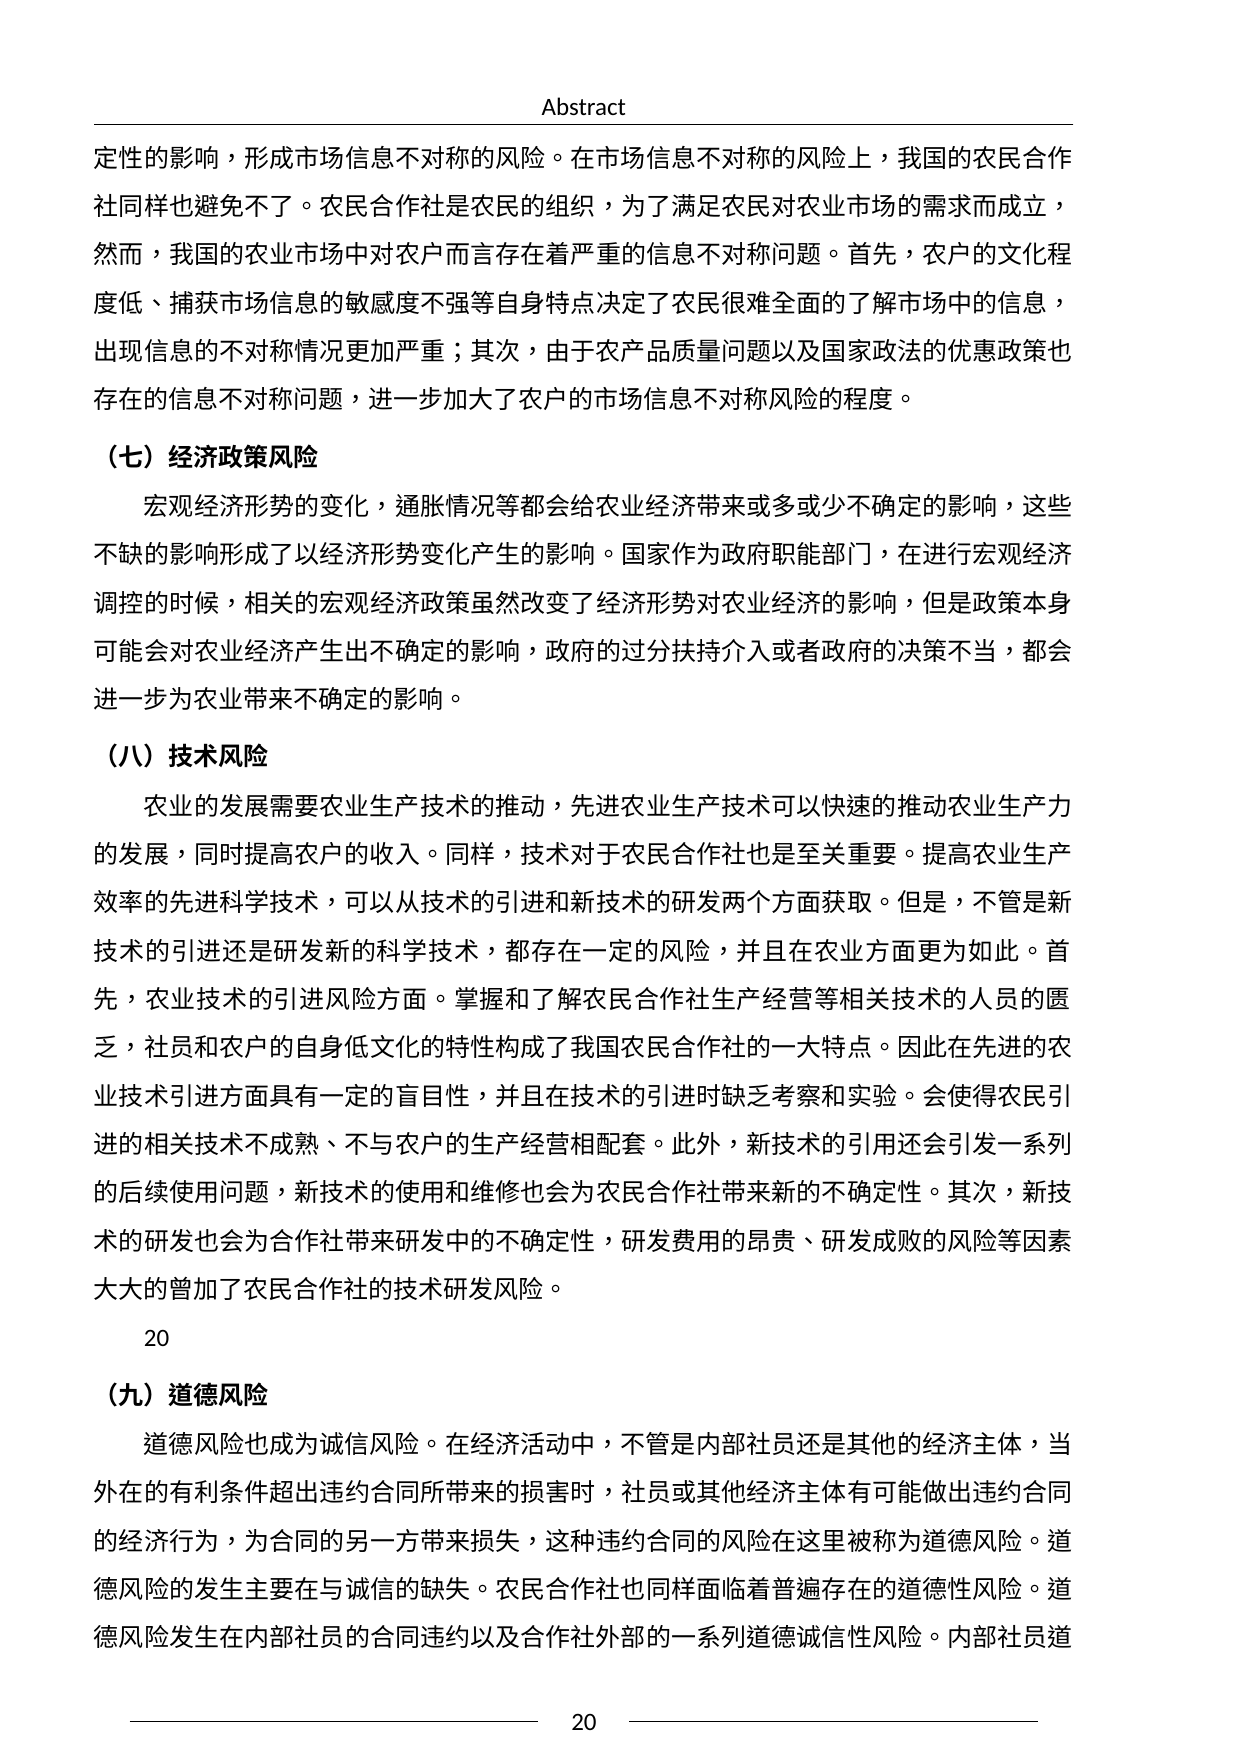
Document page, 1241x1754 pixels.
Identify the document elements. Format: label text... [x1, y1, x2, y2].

text 宏观经济形势的变化，通胀情况等都会给农业经济带来或多或少不确定的影响，这些不缺的影响形成了以经济形势变化产生的影响。国家作为政府职能部门，在进行宏观经济调控的时候，相关的宏观经济政策虽然改变了经济形势对农业经济的影响，但是政策本身可能会对农业经济产生出不确定的影响，政府的过分扶持介入或者政府的决策不当，都会进一步为农业带来不确定的影响。 [94, 473, 1073, 715]
subtitle （九）道德风险 [94, 1377, 1073, 1411]
subtitle （八）技术风险 [94, 739, 1073, 773]
text 20 [94, 1305, 1073, 1353]
text 农业的发展需要农业生产技术的推动，先进农业生产技术可以快速的推动农业生产力的发展，同时提高农户的收入。同样，技术对于农民合作社也是至关重要。提高农业生产效率的先进科学技术，可以从技术的引进和新技术的研发两个方面获取。但是，不管是新技术的引进还是研发新的科学技术，都存在一定的风险，并且在农业方面更为如此。首先，农业技术的引进风险方面。掌握和了解农民合作社生产经营等相关技术的人员的匮乏，社员和农户的自身低文化的特性构成了我国农民合作社的一大特点。因此在先进的农业技术引进方面具有一定的盲目性，并且在技术的引进时缺乏考察和实验。会使得农民引进的相关技术不成熟、不与农户的生产经营相配套。此外，新技术的引用还会引发一系列的后续使用问题，新技术的使用和维修也会为农民合作社带来新的不确定性。其次，新技术的研发也会为合作社带来研发中的不确定性，研发费用的昂贵、研发成败的风险等因素大大的曾加了农民合作社的技术研发风险。 [94, 773, 1073, 1305]
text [94, 125, 1073, 415]
subtitle （七）经济政策风险 [94, 439, 1073, 473]
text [94, 1411, 1073, 1653]
